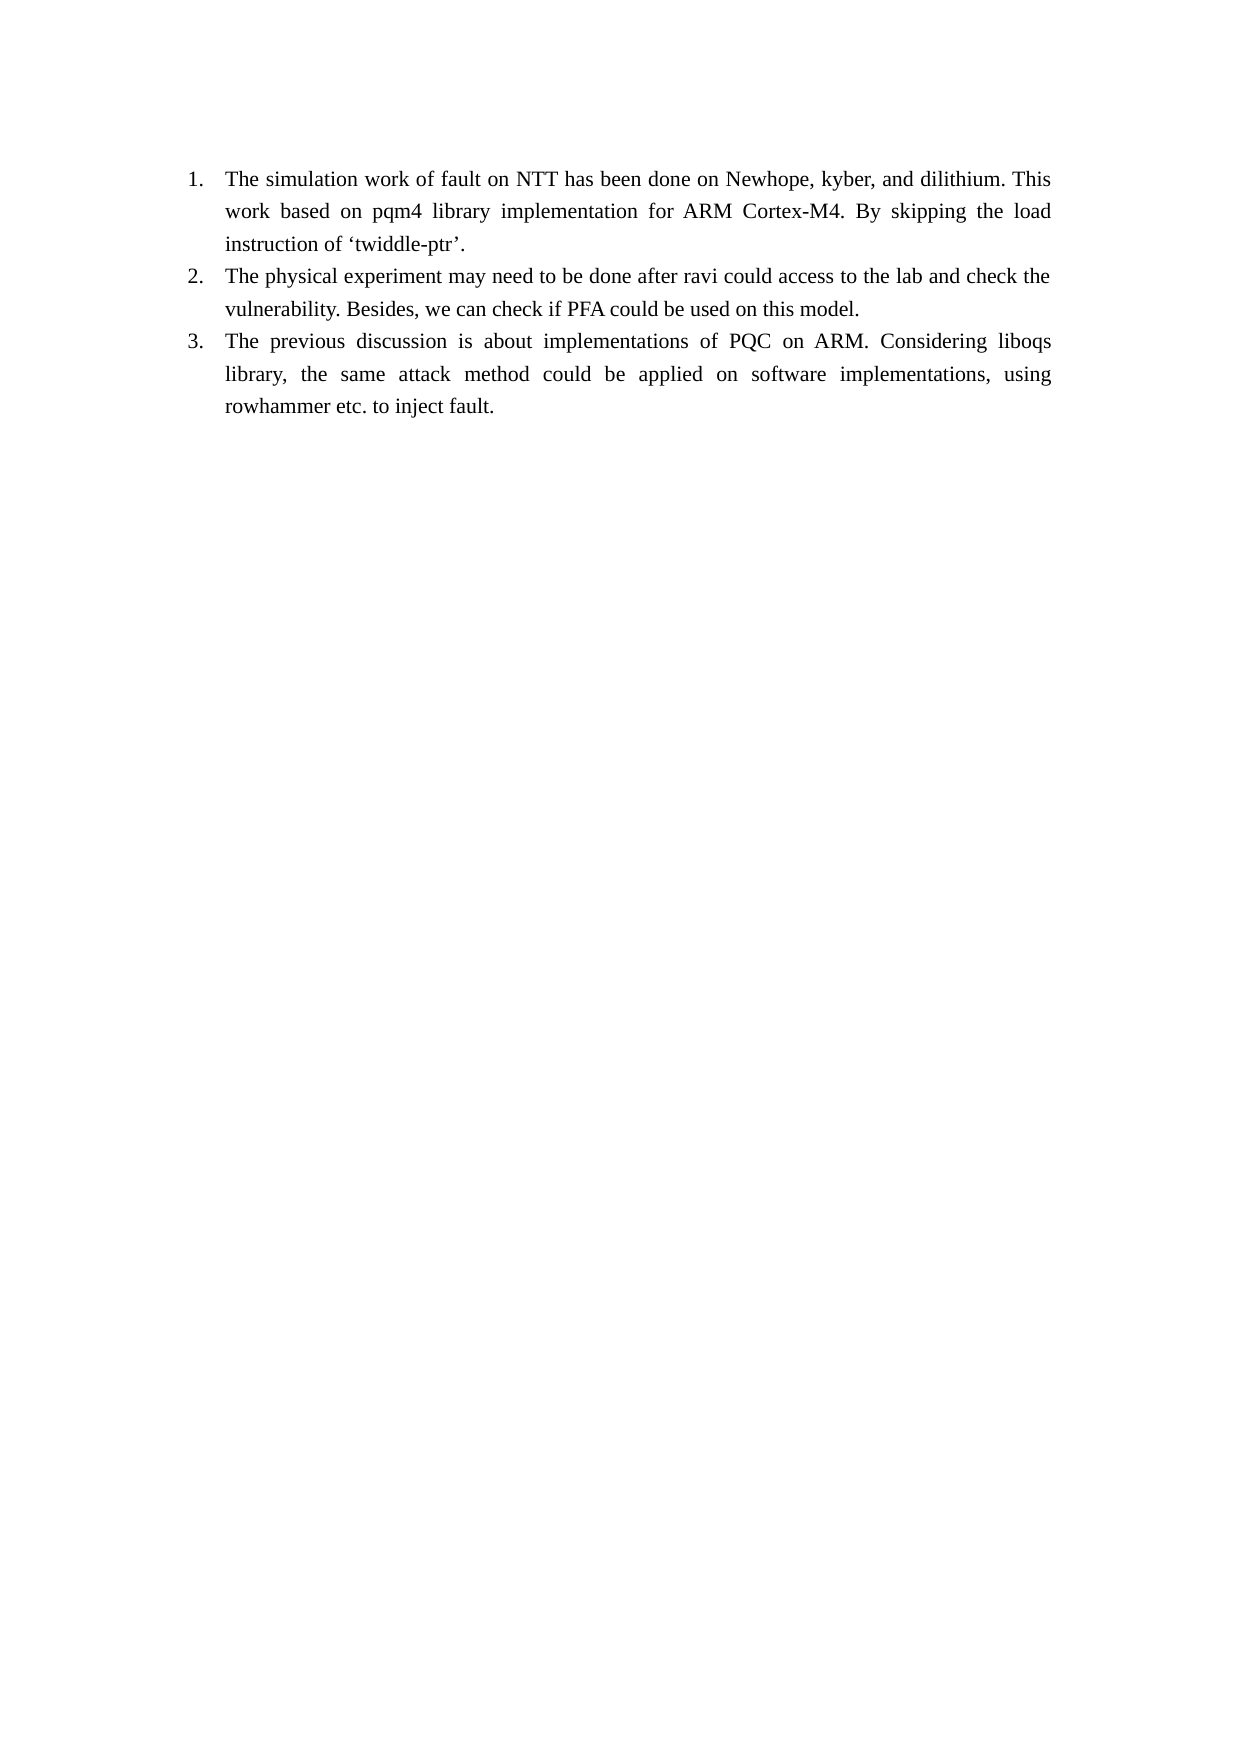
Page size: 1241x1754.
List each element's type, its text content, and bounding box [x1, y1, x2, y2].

list The simulation work of fault on NTT has been done on Newhope, kyber, and dilithium. This work based on pqm4 library implementation for ARM Cortex-M4. By skipping the load instruction of ‘twiddle-ptr’. [187, 162, 1053, 259]
list The previous discussion is about implementations of PQC on ARM. Considering liboqs library, the same attack method could be applied on software implementations, using rowhammer etc. to inject fault. [187, 324, 1053, 422]
list The physical experiment may need to be done after ravi could access to the lab and check the vulnerability. Besides, we can check if PFA could be used on this model. [187, 259, 1053, 324]
